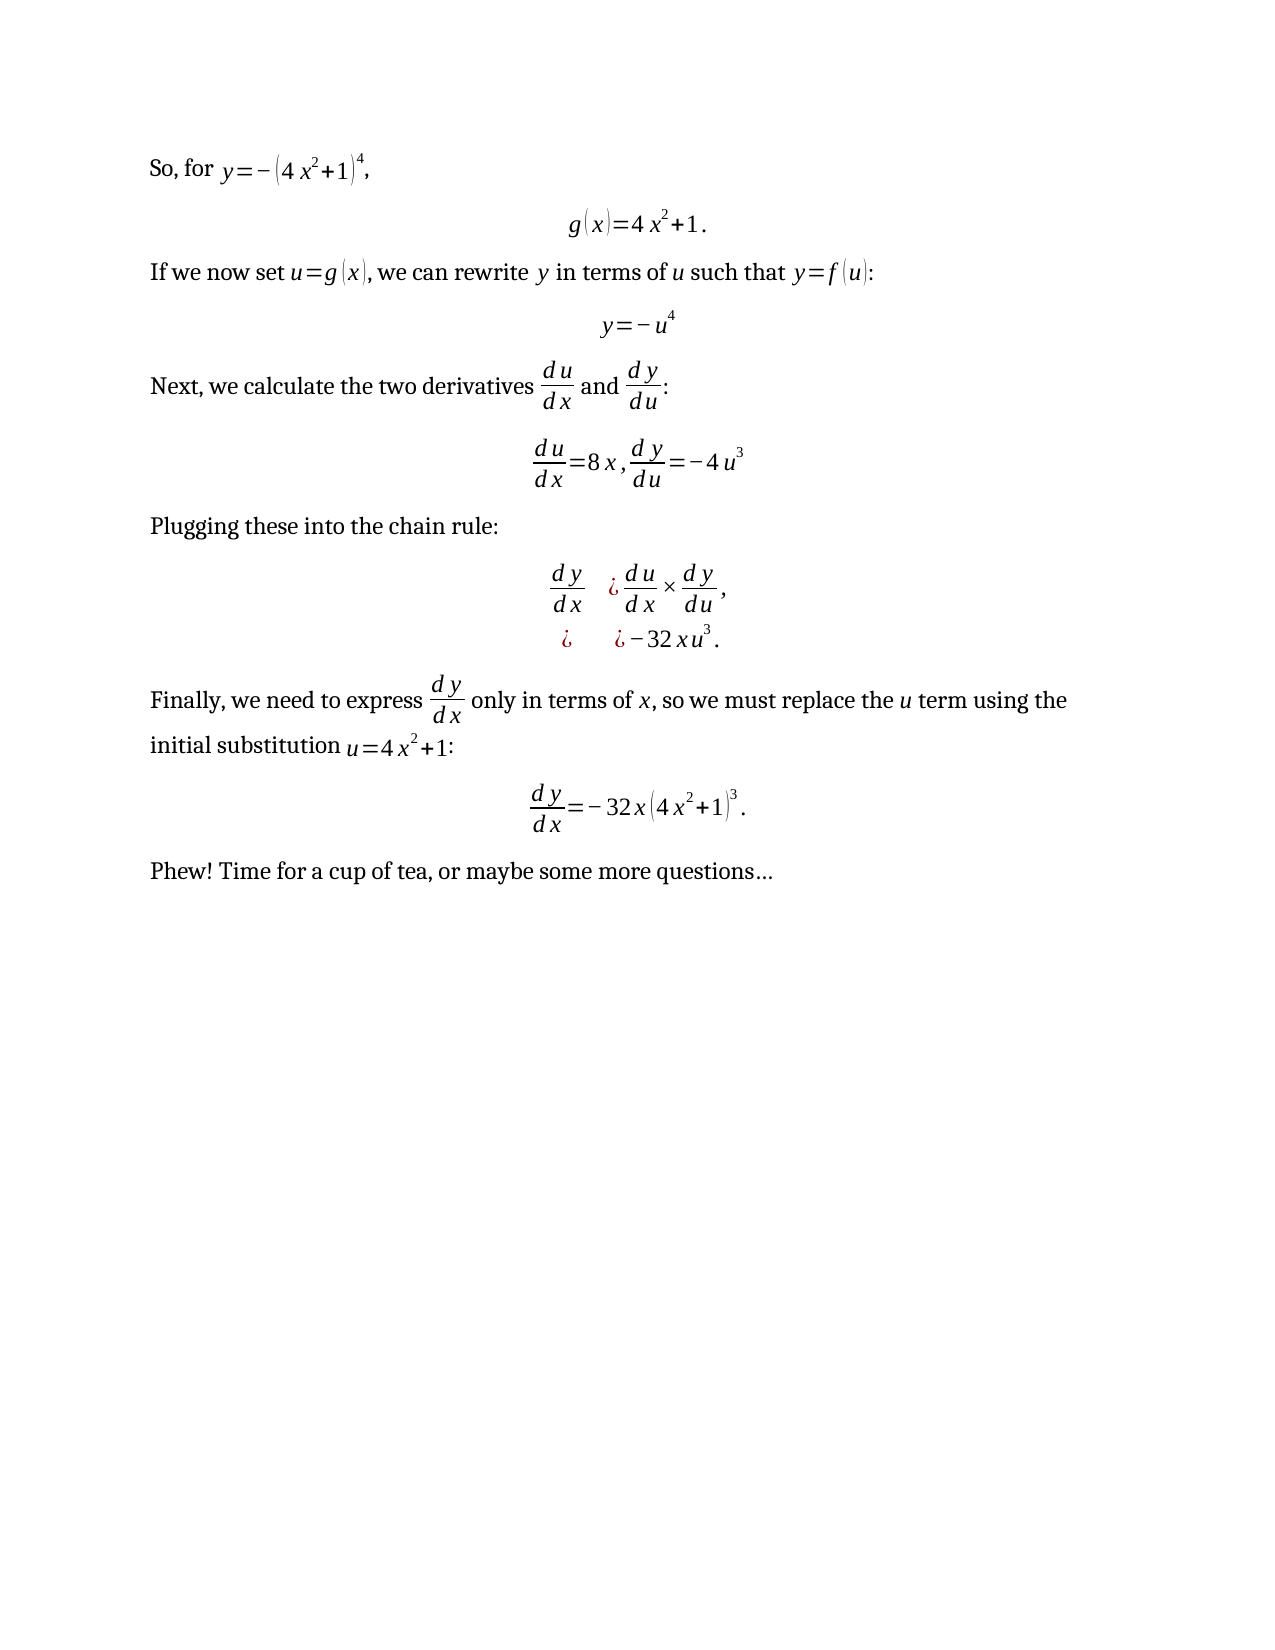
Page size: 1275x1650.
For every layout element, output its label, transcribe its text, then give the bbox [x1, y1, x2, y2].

text If we now set , we can rewrite in terms of such that : [150, 257, 1125, 288]
text Phew! Time for a cup of tea, or maybe some more questions… [150, 857, 1125, 886]
text Next, we calculate the two derivatives and : [150, 357, 1125, 416]
text So, for , [150, 150, 1125, 187]
text Plugging these into the chain rule: [150, 512, 1125, 541]
text Finally, we need to express only in terms of , so we must replace the term using the initial substitution : [150, 671, 1125, 761]
